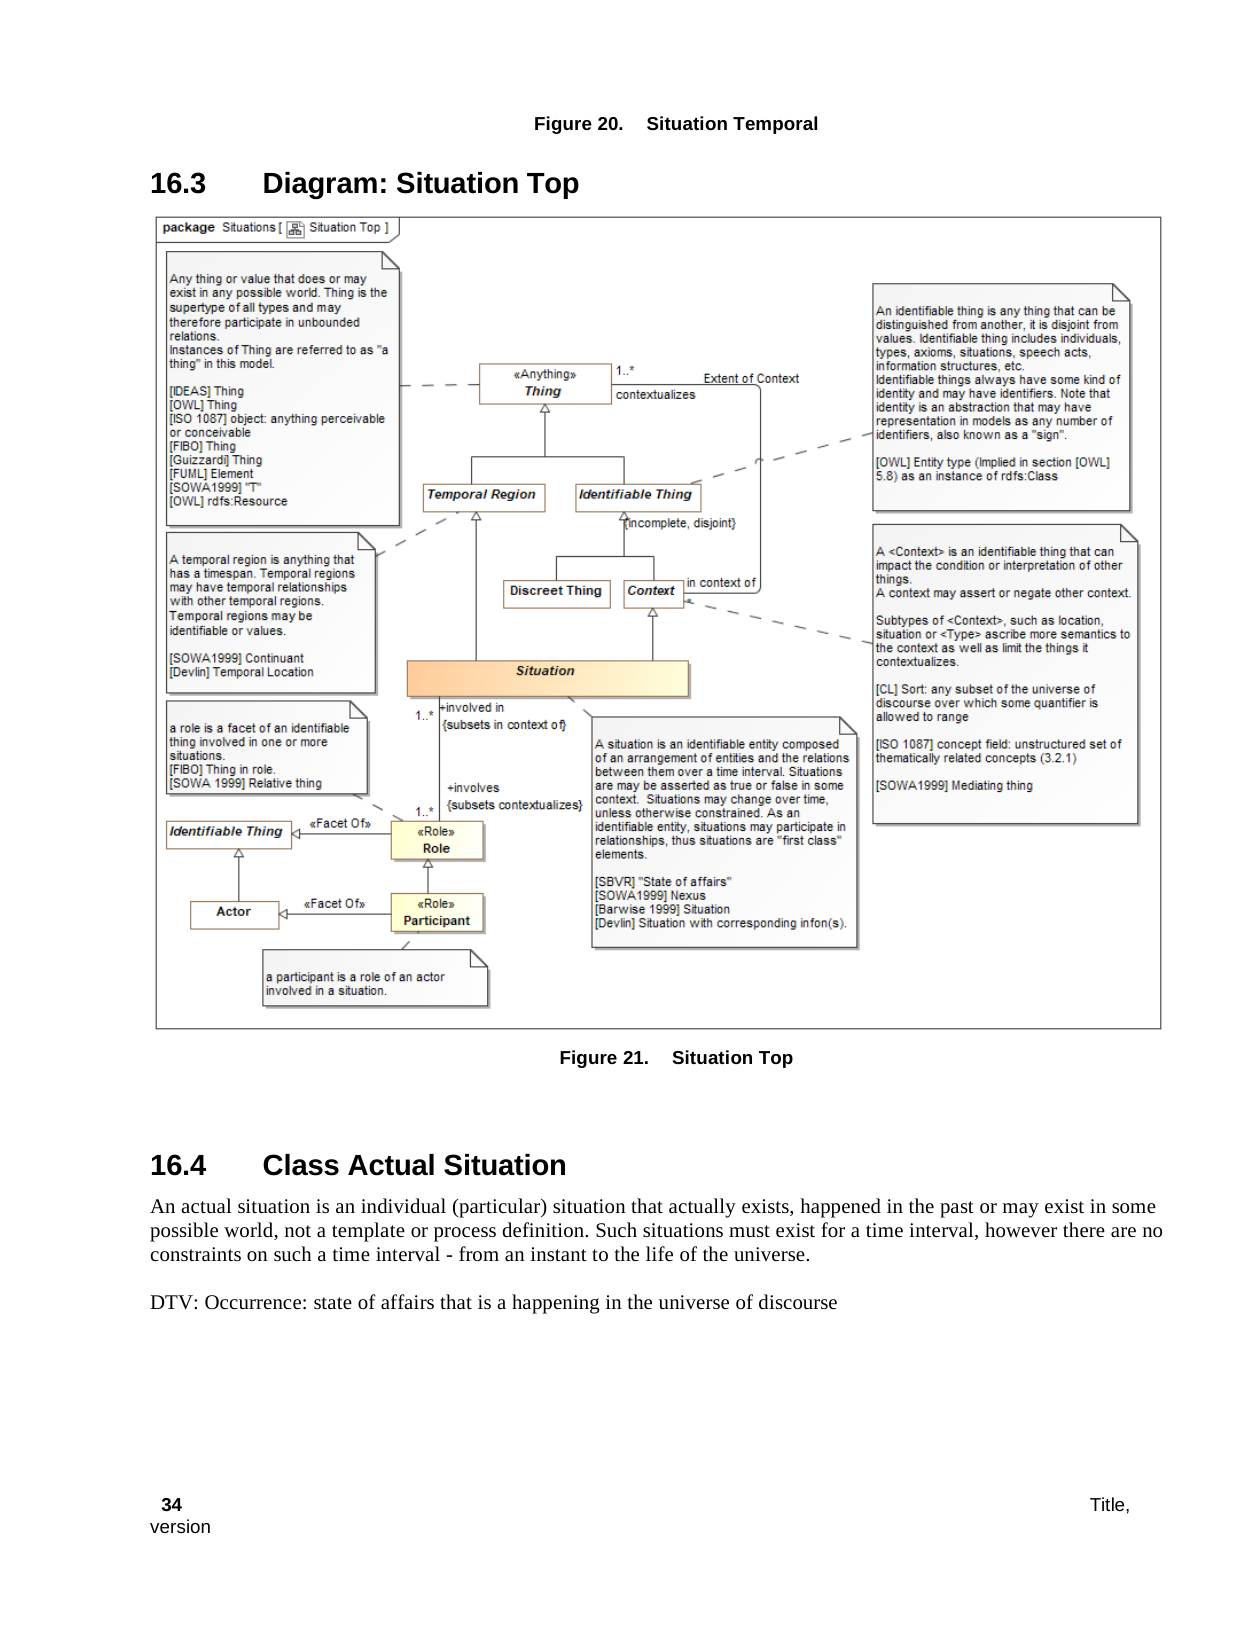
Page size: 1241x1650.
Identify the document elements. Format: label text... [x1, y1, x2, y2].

list Situation Top [187, 1047, 1165, 1068]
text DTV: Occurrence: state of affairs that is a happening in the universe of discourse [150, 1290, 1165, 1314]
subtitle Class Actual Situation [150, 1148, 1165, 1182]
list Situation Temporal [187, 112, 1165, 134]
text An actual situation is an individual (particular) situation that actually exists, happened in the past or may exist in some possible world, not a template or process definition. Such situations must exist for a time interval, however there are no constraints on such a time interval - from an instant to the life of the universe. [150, 1194, 1165, 1266]
picture [150, 211, 1166, 1034]
subtitle Diagram: Situation Top [150, 166, 1165, 199]
